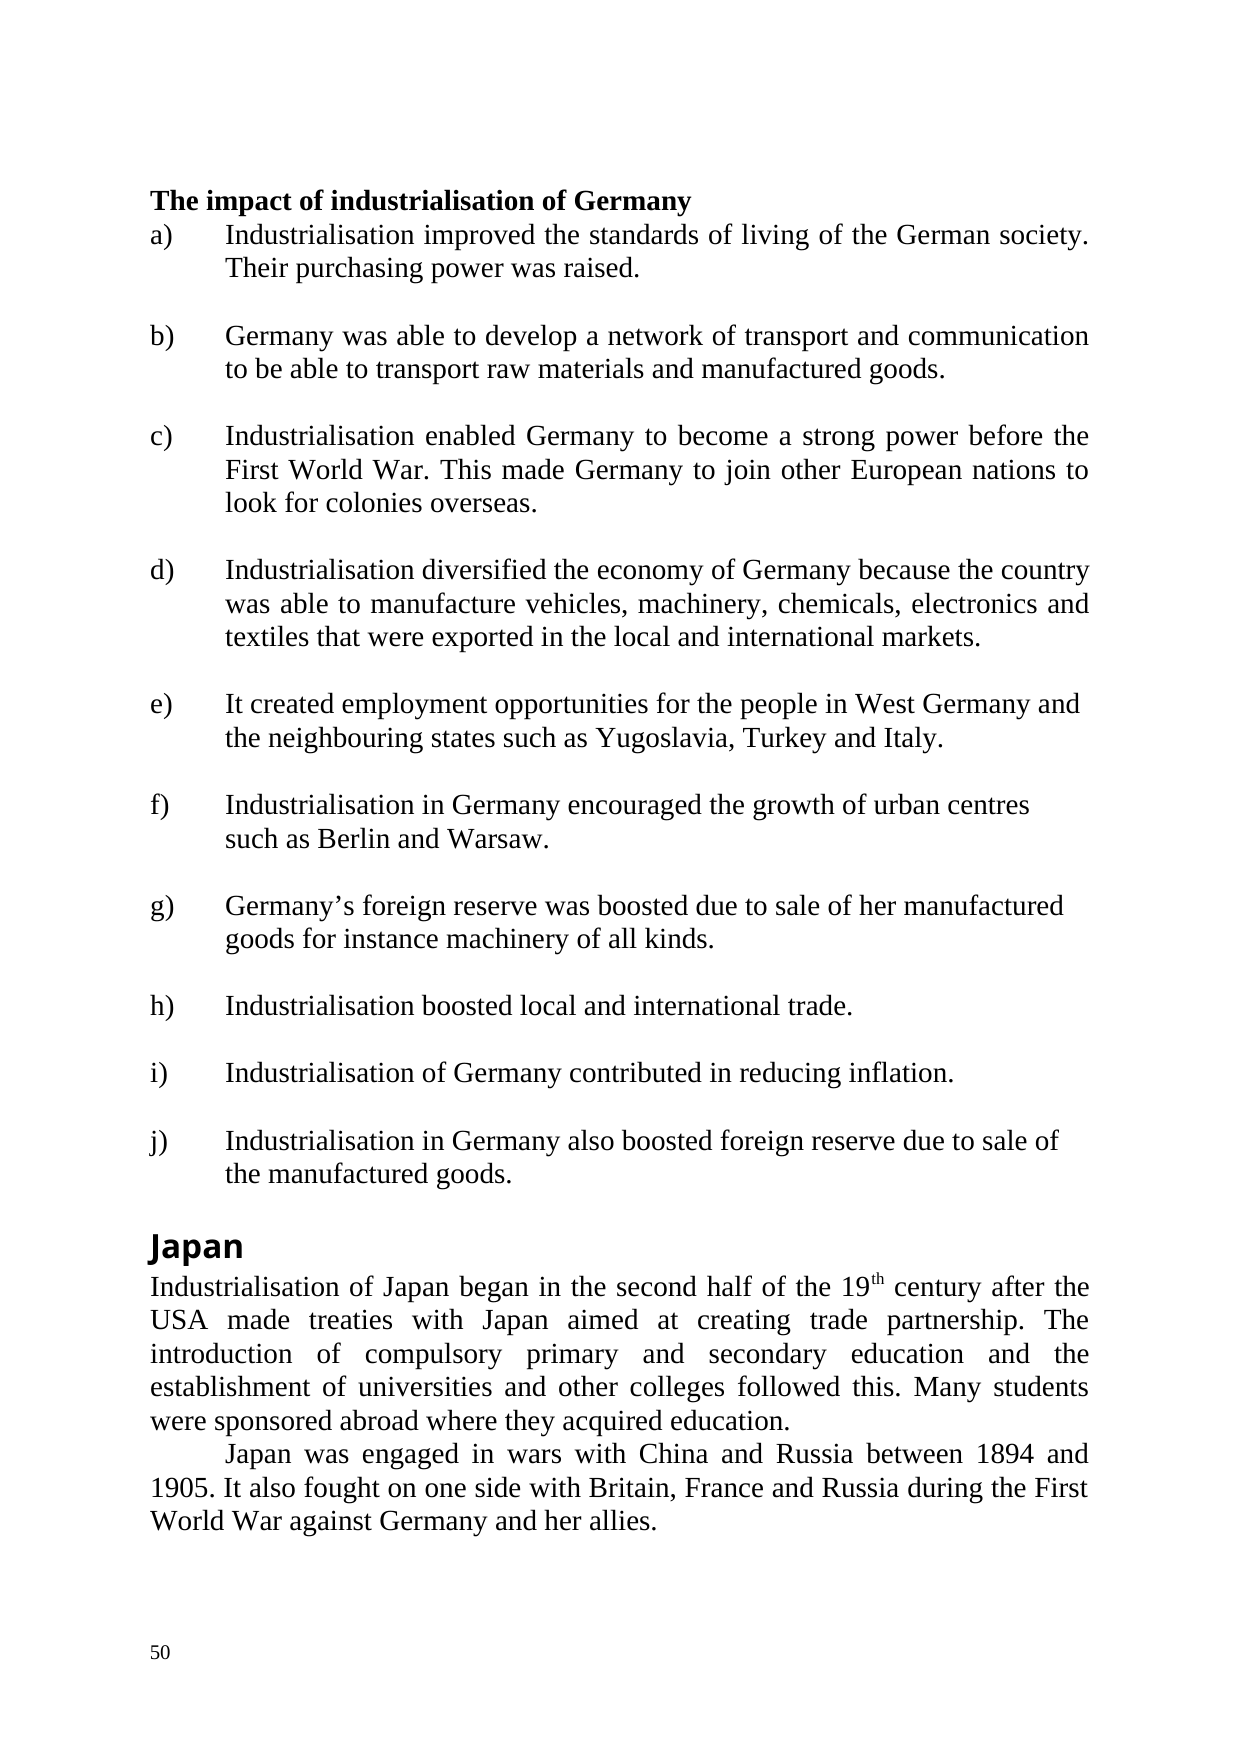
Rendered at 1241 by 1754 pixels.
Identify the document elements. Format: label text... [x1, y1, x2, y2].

list Industrialisation diversified the economy of Germany because the country was able to manufacture vehicles, machinery, chemicals, electronics and textiles that were exported in the local and international markets. [150, 552, 1090, 653]
subtitle The impact of industrialisation of Germany [150, 183, 1090, 217]
list It created employment opportunities for the people in West Germany and the neighbouring states such as Yugoslavia, Turkey and Italy. [150, 687, 1090, 754]
list Industrialisation of Germany contributed in reducing inflation. [150, 1056, 1090, 1089]
list Industrialisation boosted local and international trade. [150, 988, 1090, 1022]
list Industrialisation improved the standards of living of the German society. Their purchasing power was raised. [150, 217, 1090, 284]
list Industrialisation enabled Germany to become a strong power before the First World War. This made Germany to join other European nations to look for colonies overseas. [150, 418, 1090, 519]
subtitle Japan [150, 1223, 1090, 1269]
text Japan was engaged in wars with China and Russia between 1894 and 1905. It also fought on one side with Britain, France and Russia during the First World War against Germany and her allies. [150, 1436, 1090, 1537]
list Germany’s foreign reserve was boosted due to sale of her manufactured goods for instance machinery of all kinds. [150, 888, 1090, 955]
list Industrialisation in Germany also boosted foreign reserve due to sale of the manufactured goods. [150, 1123, 1090, 1190]
text Industrialisation of Japan began in the second half of the 19th century after the USA made treaties with Japan aimed at creating trade partnership. The introduction of compulsory primary and secondary education and the establishment of universities and other colleges followed this. Many students were sponsored abroad where they acquired education. [150, 1269, 1090, 1436]
list Germany was able to develop a network of transport and communication to be able to transport raw materials and manufactured goods. [150, 318, 1090, 385]
list Industrialisation in Germany encouraged the growth of urban centres such as Berlin and Warsaw. [150, 787, 1090, 854]
